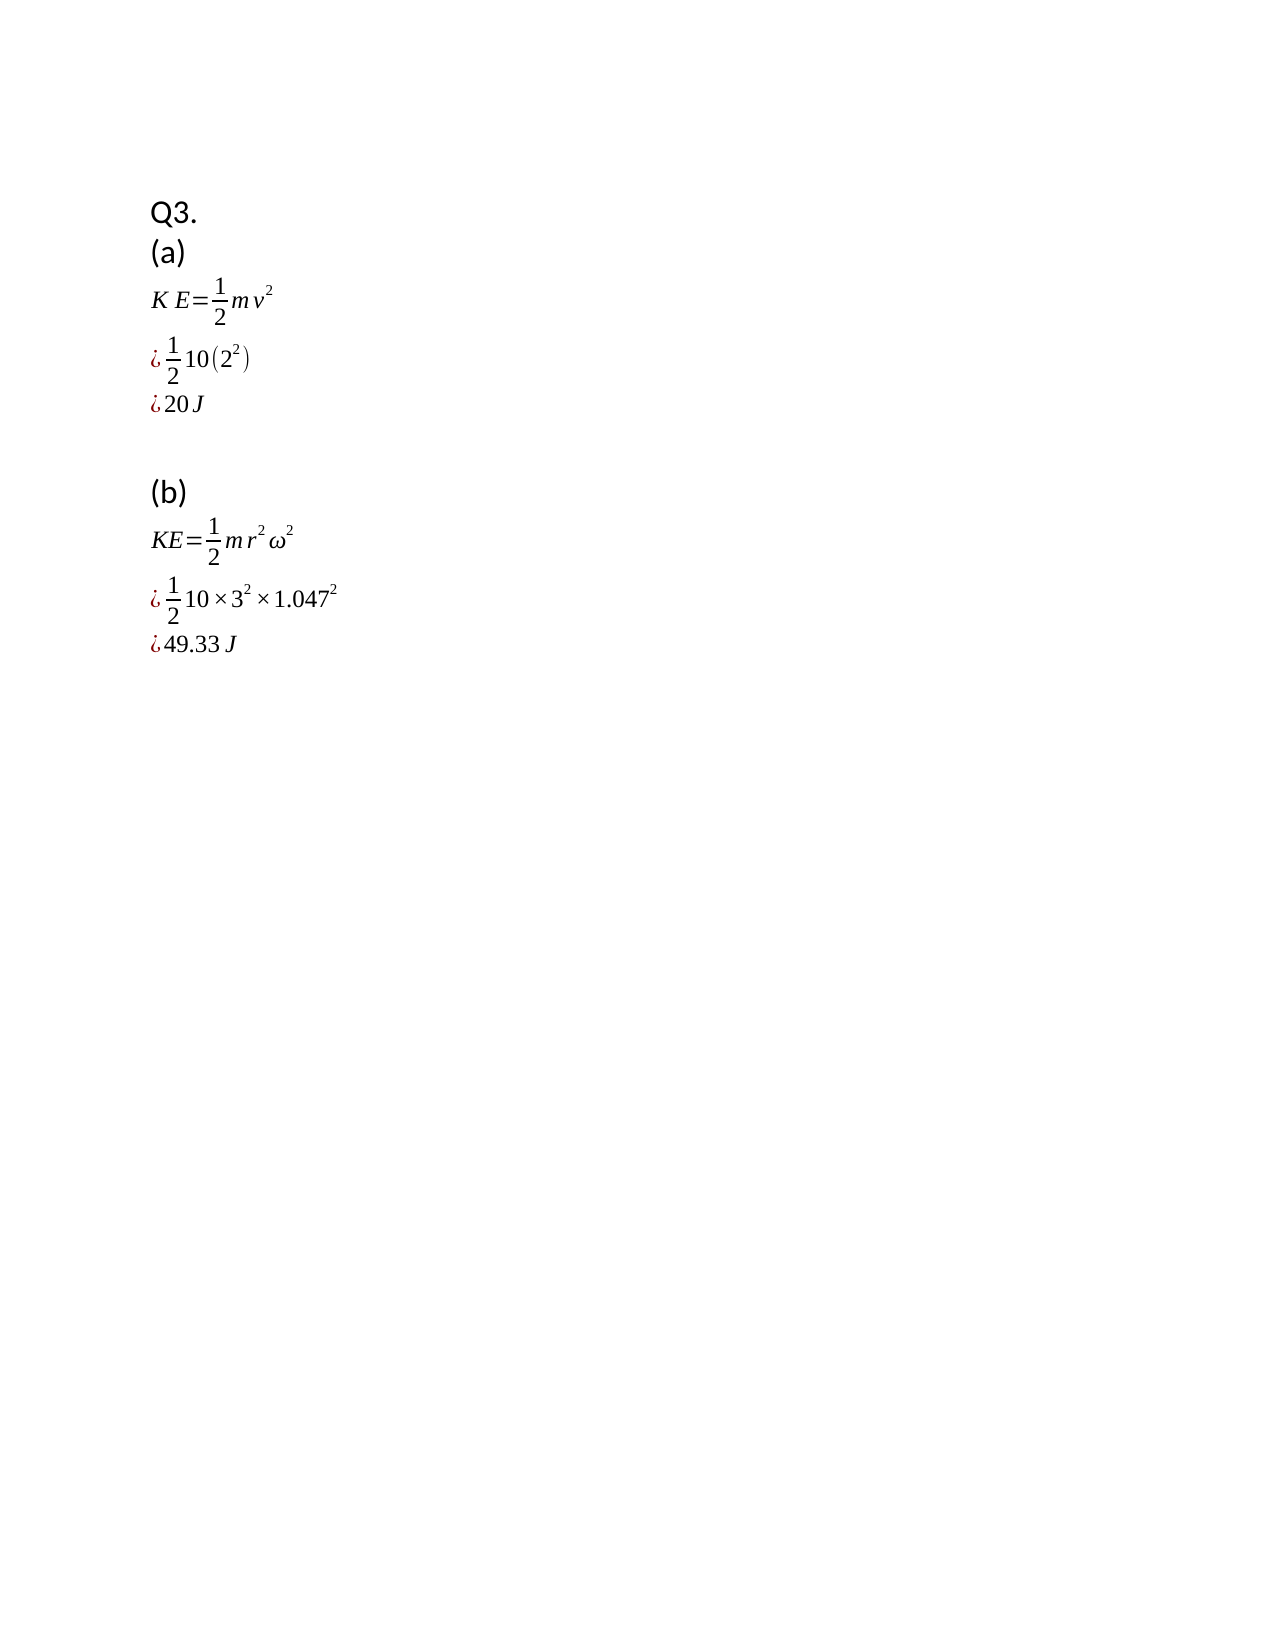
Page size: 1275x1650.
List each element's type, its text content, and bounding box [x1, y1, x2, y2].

text Q3. [150, 191, 1125, 231]
text (b) [150, 472, 1125, 512]
text (a) [150, 231, 1125, 272]
